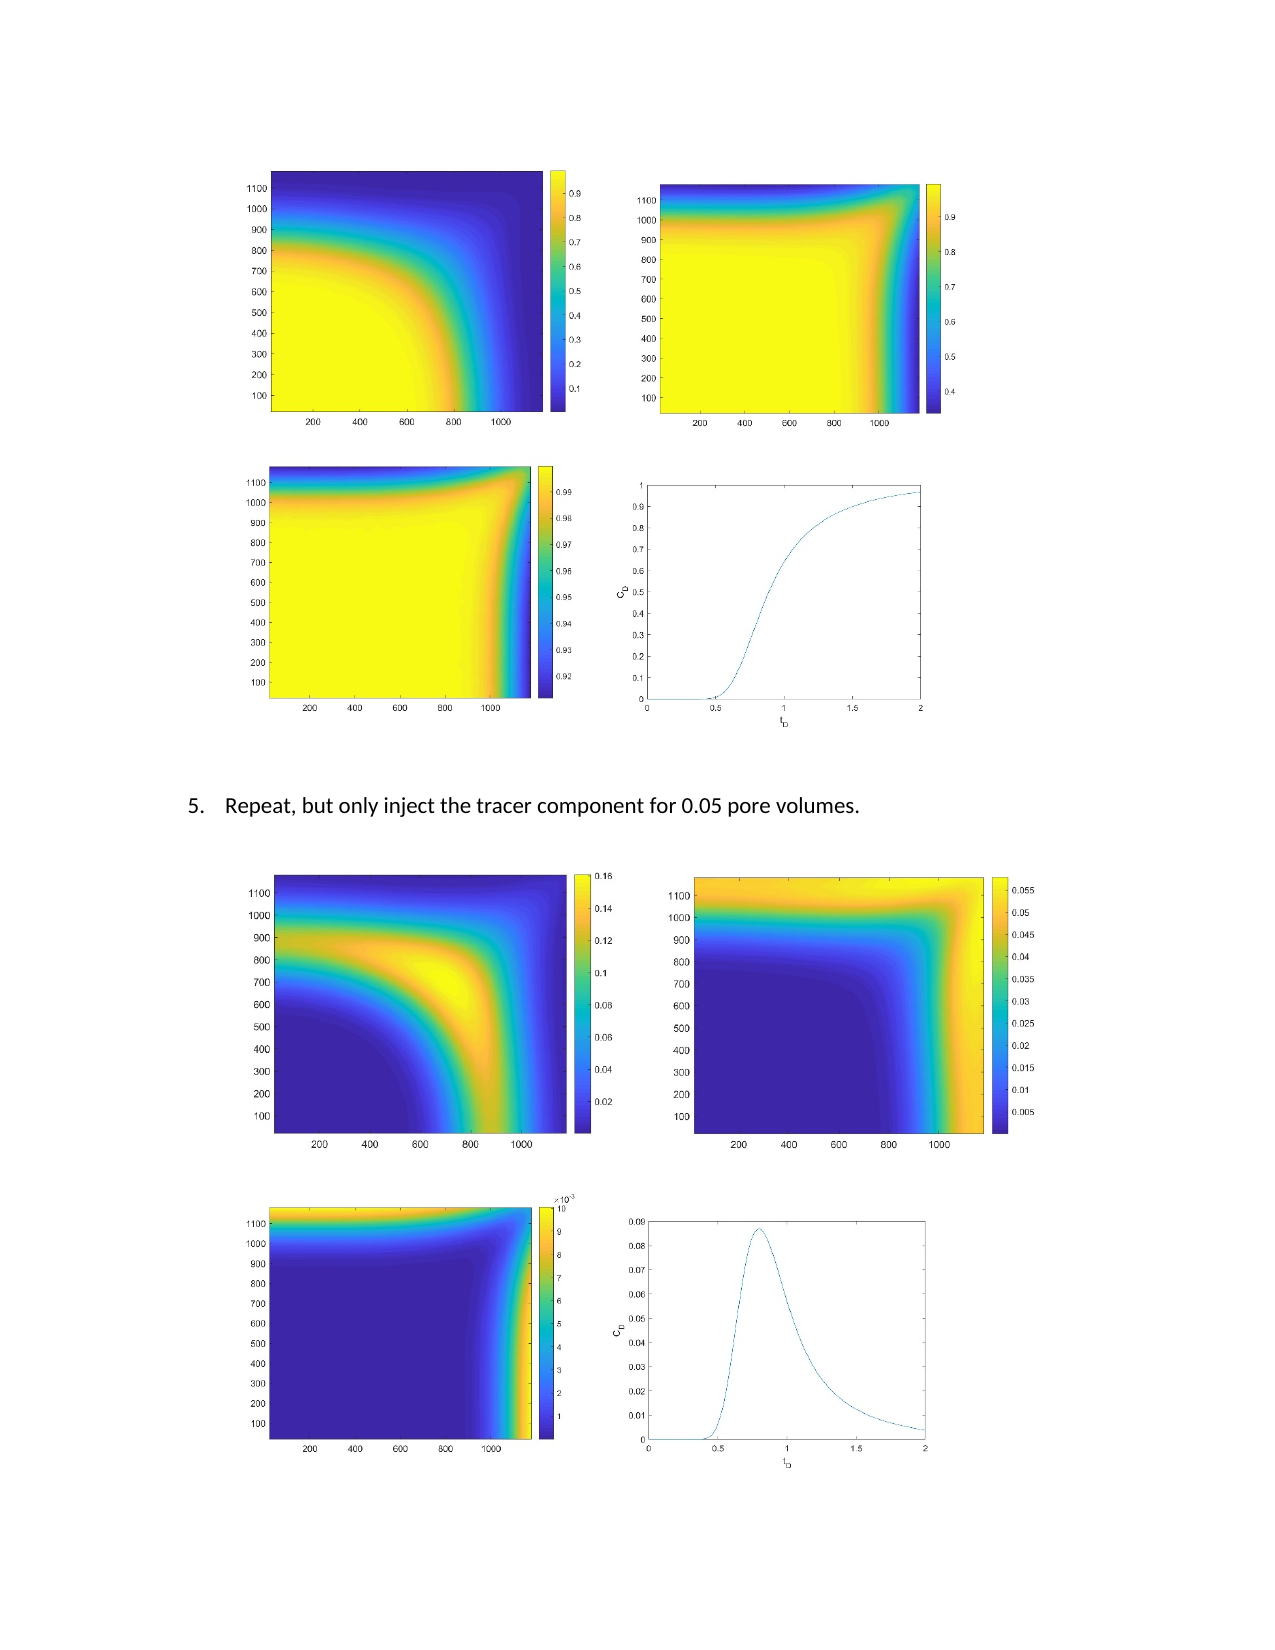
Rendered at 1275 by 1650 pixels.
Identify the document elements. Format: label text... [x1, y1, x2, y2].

picture [225, 446, 954, 729]
picture [225, 1186, 959, 1470]
list Repeat, but only inject the tracer component for 0.05 pore volumes. [187, 791, 1125, 819]
picture [225, 851, 1063, 1168]
picture [225, 150, 990, 444]
